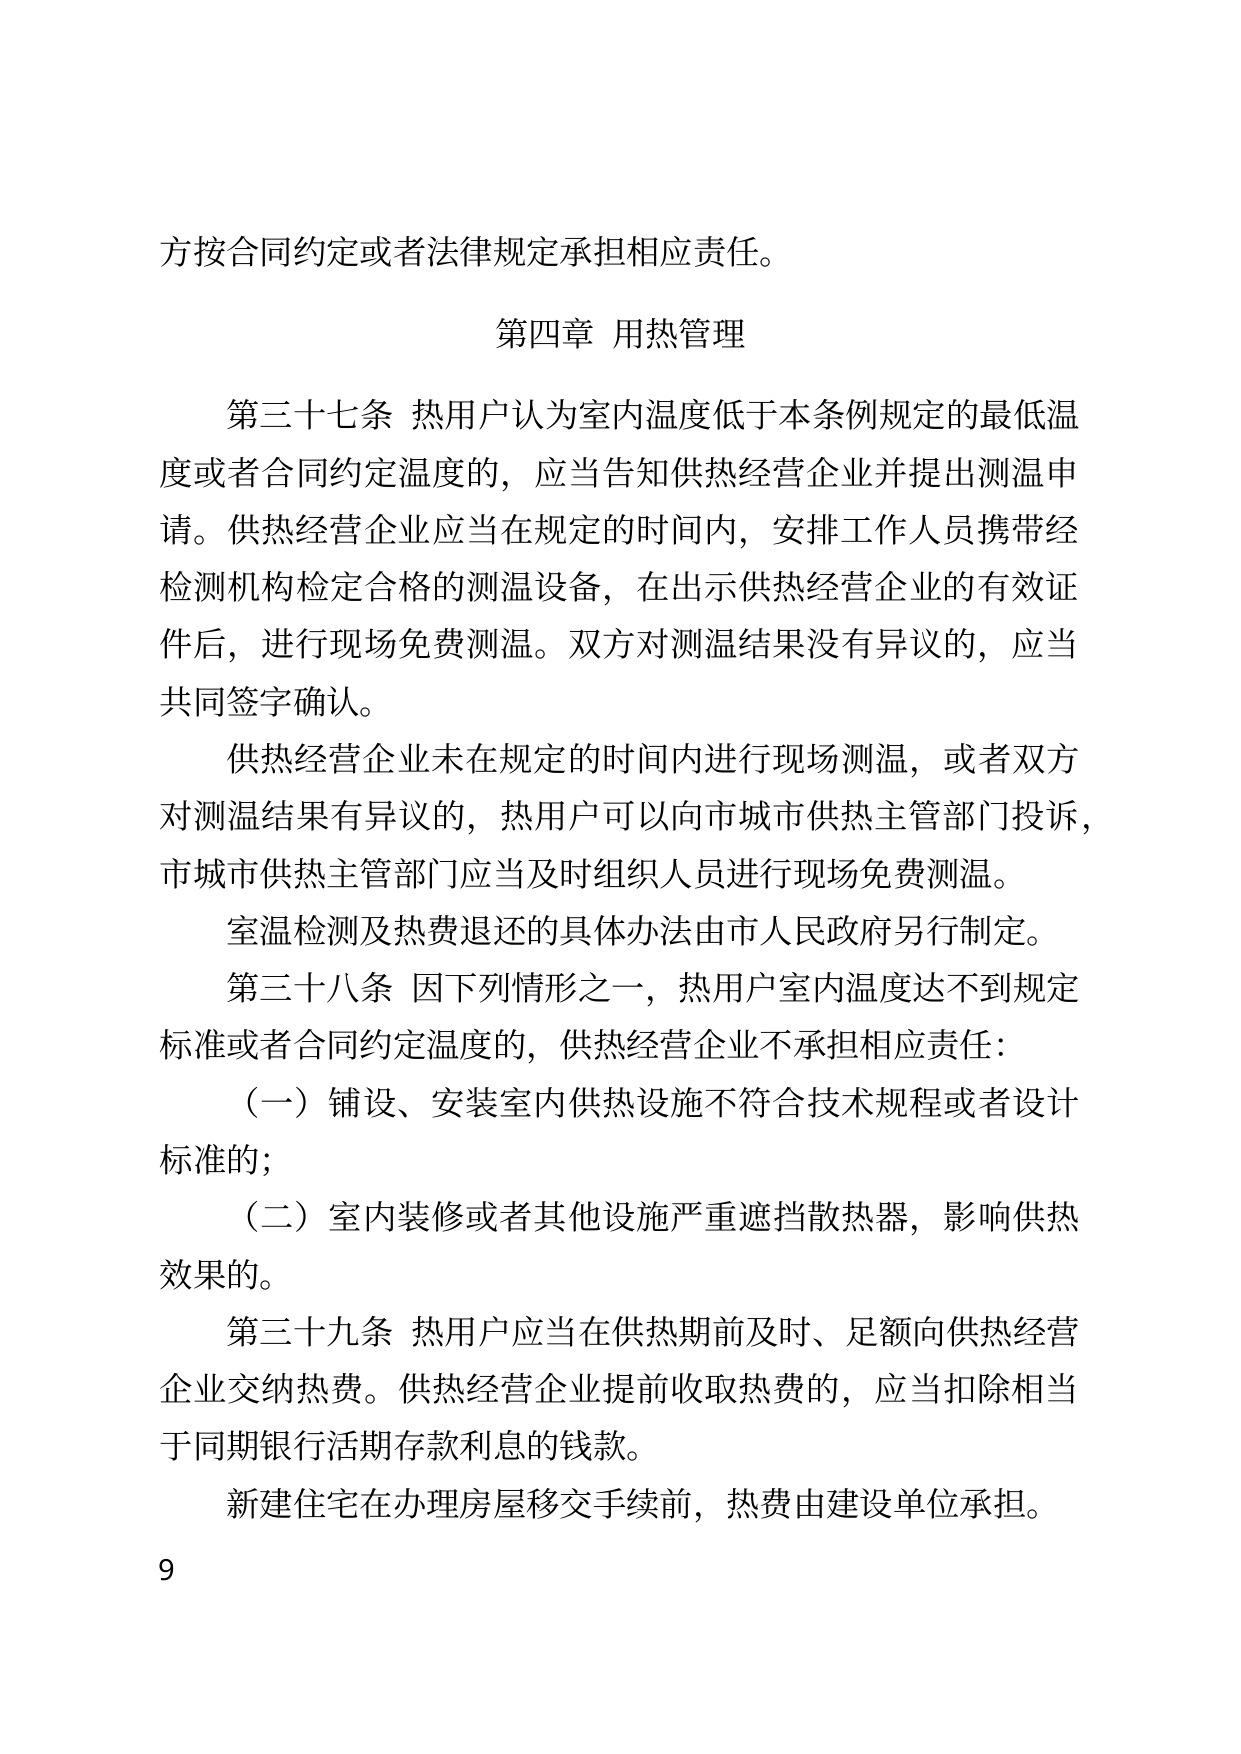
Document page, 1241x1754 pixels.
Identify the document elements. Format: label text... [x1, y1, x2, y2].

text 第四章 用热管理 [159, 300, 1081, 357]
text 供热经营企业未在规定的时间内进行现场测温，或者双方对测温结果有异议的，热用户可以向市城市供热主管部门投诉，市城市供热主管部门应当及时组织人员进行现场免费测温。 [159, 726, 1081, 897]
text 室温检测及热费退还的具体办法由市人民政府另行制定。 [159, 897, 1081, 955]
text 第三十七条 热用户认为室内温度低于本条例规定的最低温度或者合同约定温度的，应当告知供热经营企业并提出测温申请。供热经营企业应当在规定的时间内，安排工作人员携带经检测机构检定合格的测温设备，在出示供热经营企业的有效证件后，进行现场免费测温。双方对测温结果没有异议的，应当共同签字确认。 [159, 382, 1081, 726]
text 新建住宅在办理房屋移交手续前，热费由建设单位承担。 [159, 1470, 1081, 1528]
text （一）铺设、安装室内供热设施不符合技术规程或者设计标准的； [159, 1069, 1081, 1184]
text （二）室内装修或者其他设施严重遮挡散热器，影响供热效果的。 [159, 1184, 1081, 1298]
text 第三十八条 因下列情形之一，热用户室内温度达不到规定标准或者合同约定温度的，供热经营企业不承担相应责任： [159, 955, 1081, 1069]
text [159, 218, 1081, 276]
text 第三十九条 热用户应当在供热期前及时、足额向供热经营企业交纳热费。供热经营企业提前收取热费的，应当扣除相当于同期银行活期存款利息的钱款。 [159, 1298, 1081, 1470]
